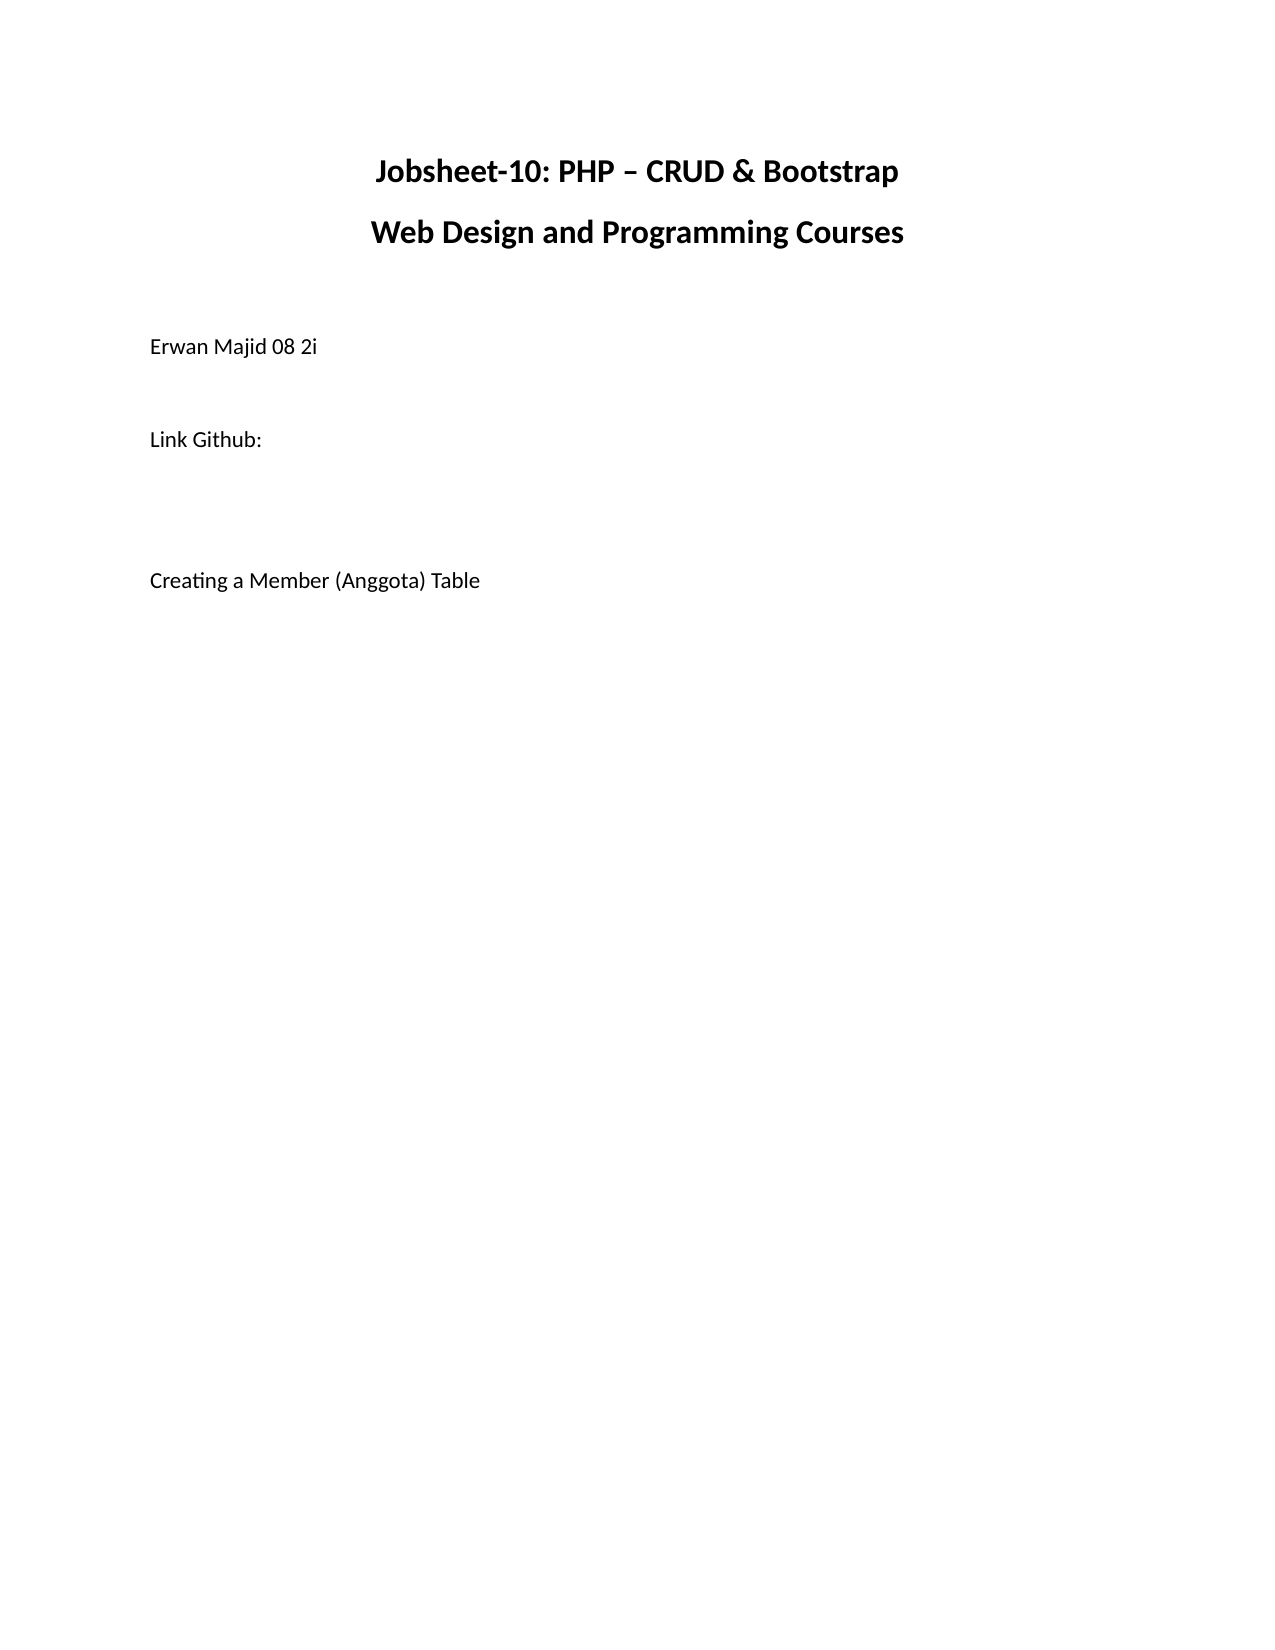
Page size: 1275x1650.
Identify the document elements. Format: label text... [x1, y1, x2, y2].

text Link Github: [150, 426, 1125, 454]
text Creating a Member (Anggota) Table [150, 566, 1125, 594]
text Web Design and Programming Courses [150, 211, 1125, 251]
text Erwan Majid 08 2i [150, 332, 1125, 360]
text Jobsheet-10: PHP – CRUD & Bootstrap [150, 150, 1125, 191]
